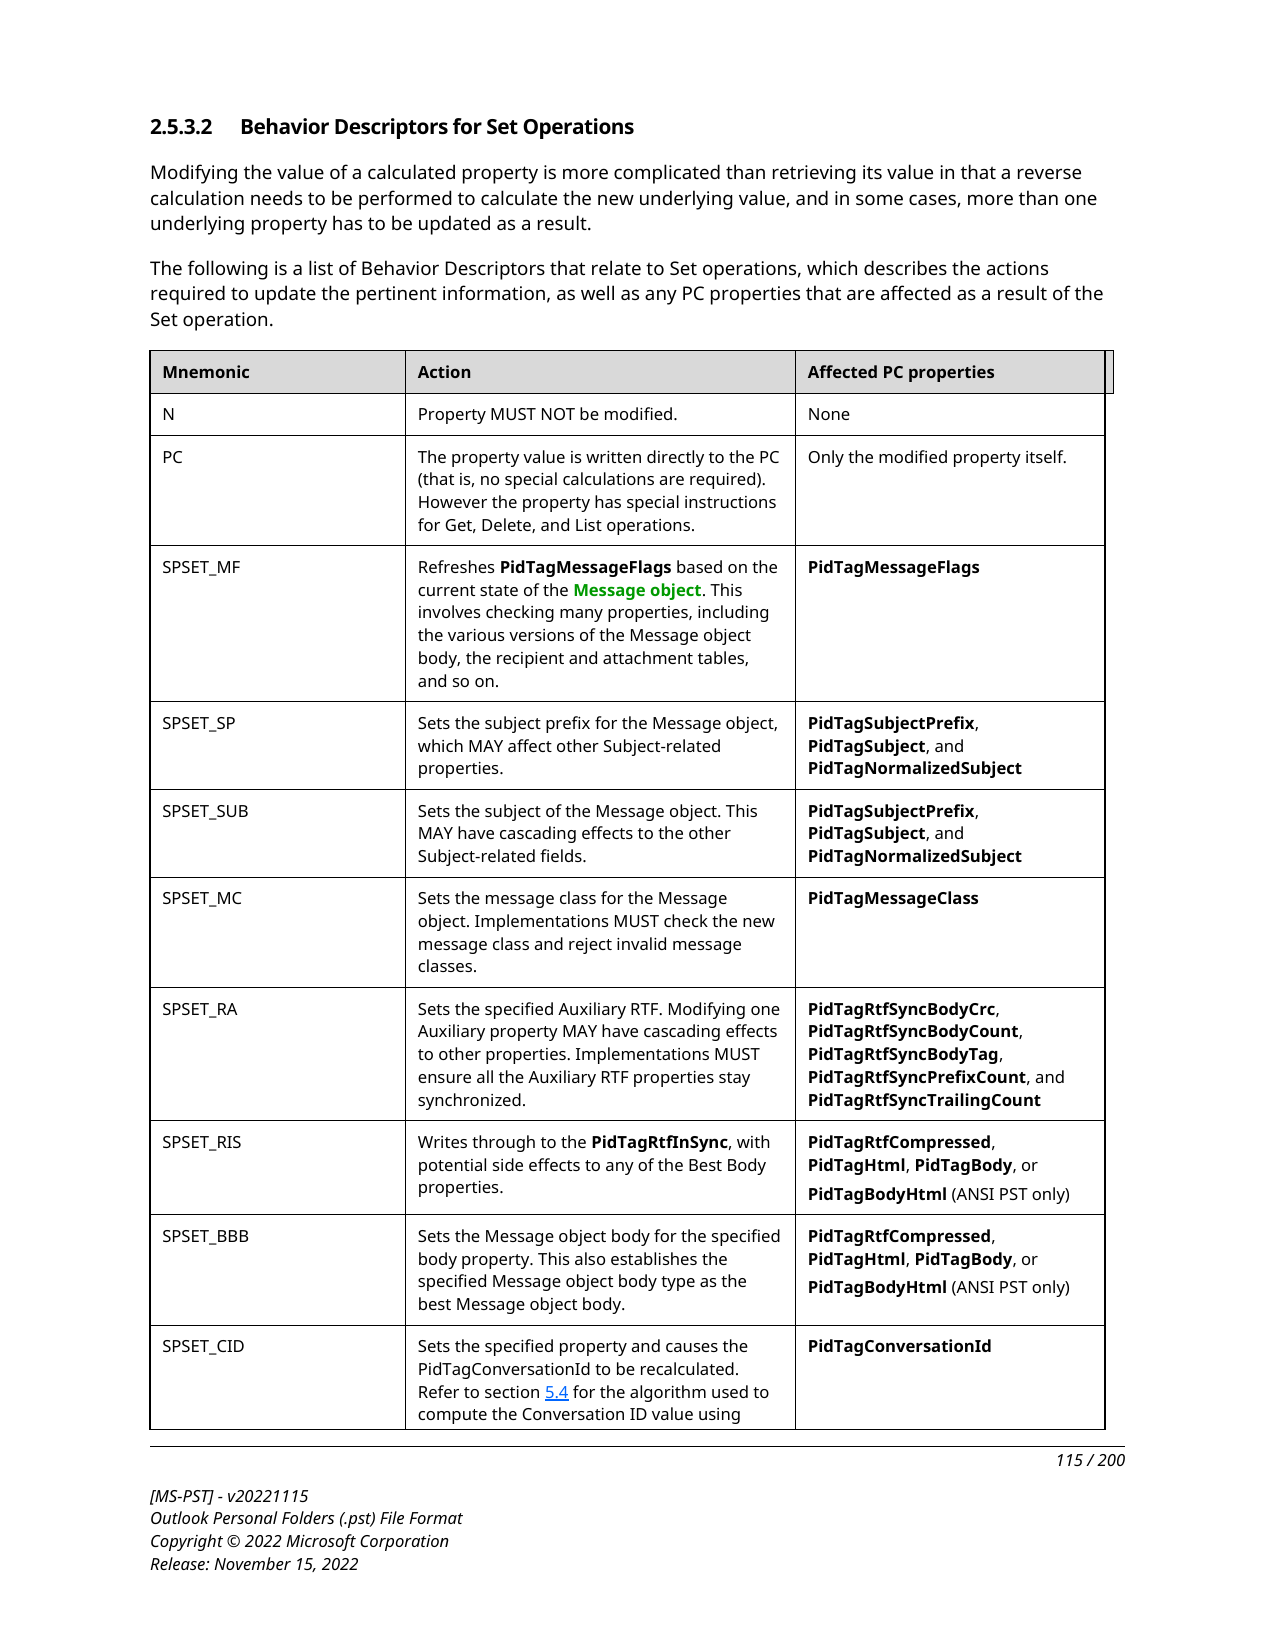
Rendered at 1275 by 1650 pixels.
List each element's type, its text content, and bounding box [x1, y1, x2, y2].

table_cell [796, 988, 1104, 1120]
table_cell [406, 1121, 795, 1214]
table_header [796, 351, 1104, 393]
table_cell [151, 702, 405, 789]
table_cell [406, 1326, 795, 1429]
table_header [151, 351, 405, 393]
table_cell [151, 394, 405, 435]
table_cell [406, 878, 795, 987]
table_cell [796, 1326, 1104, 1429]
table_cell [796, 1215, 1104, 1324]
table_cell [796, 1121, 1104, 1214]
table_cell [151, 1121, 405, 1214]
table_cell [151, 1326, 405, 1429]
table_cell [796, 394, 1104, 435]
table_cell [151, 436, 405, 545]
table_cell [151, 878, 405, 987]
text The following is a list of Behavior Descriptors that relate to Set operations, which describes the actions required to update the pertinent information, as well as any PC properties that are affected as a result of the Set operation. [150, 255, 1125, 332]
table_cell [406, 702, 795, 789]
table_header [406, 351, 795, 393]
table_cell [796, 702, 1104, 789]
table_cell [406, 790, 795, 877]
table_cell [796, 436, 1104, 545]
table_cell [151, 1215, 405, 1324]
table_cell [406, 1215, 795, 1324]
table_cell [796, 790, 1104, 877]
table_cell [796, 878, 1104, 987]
text Modifying the value of a calculated property is more complicated than retrieving its value in that a reverse calculation needs to be performed to calculate the new underlying value, and in some cases, more than one underlying property has to be updated as a result. [150, 160, 1125, 236]
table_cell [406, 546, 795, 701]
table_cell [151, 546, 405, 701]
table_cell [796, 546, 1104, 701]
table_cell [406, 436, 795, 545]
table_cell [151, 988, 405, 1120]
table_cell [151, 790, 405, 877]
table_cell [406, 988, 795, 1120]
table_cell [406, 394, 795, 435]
subtitle Behavior Descriptors for Set Operations [150, 112, 1125, 141]
